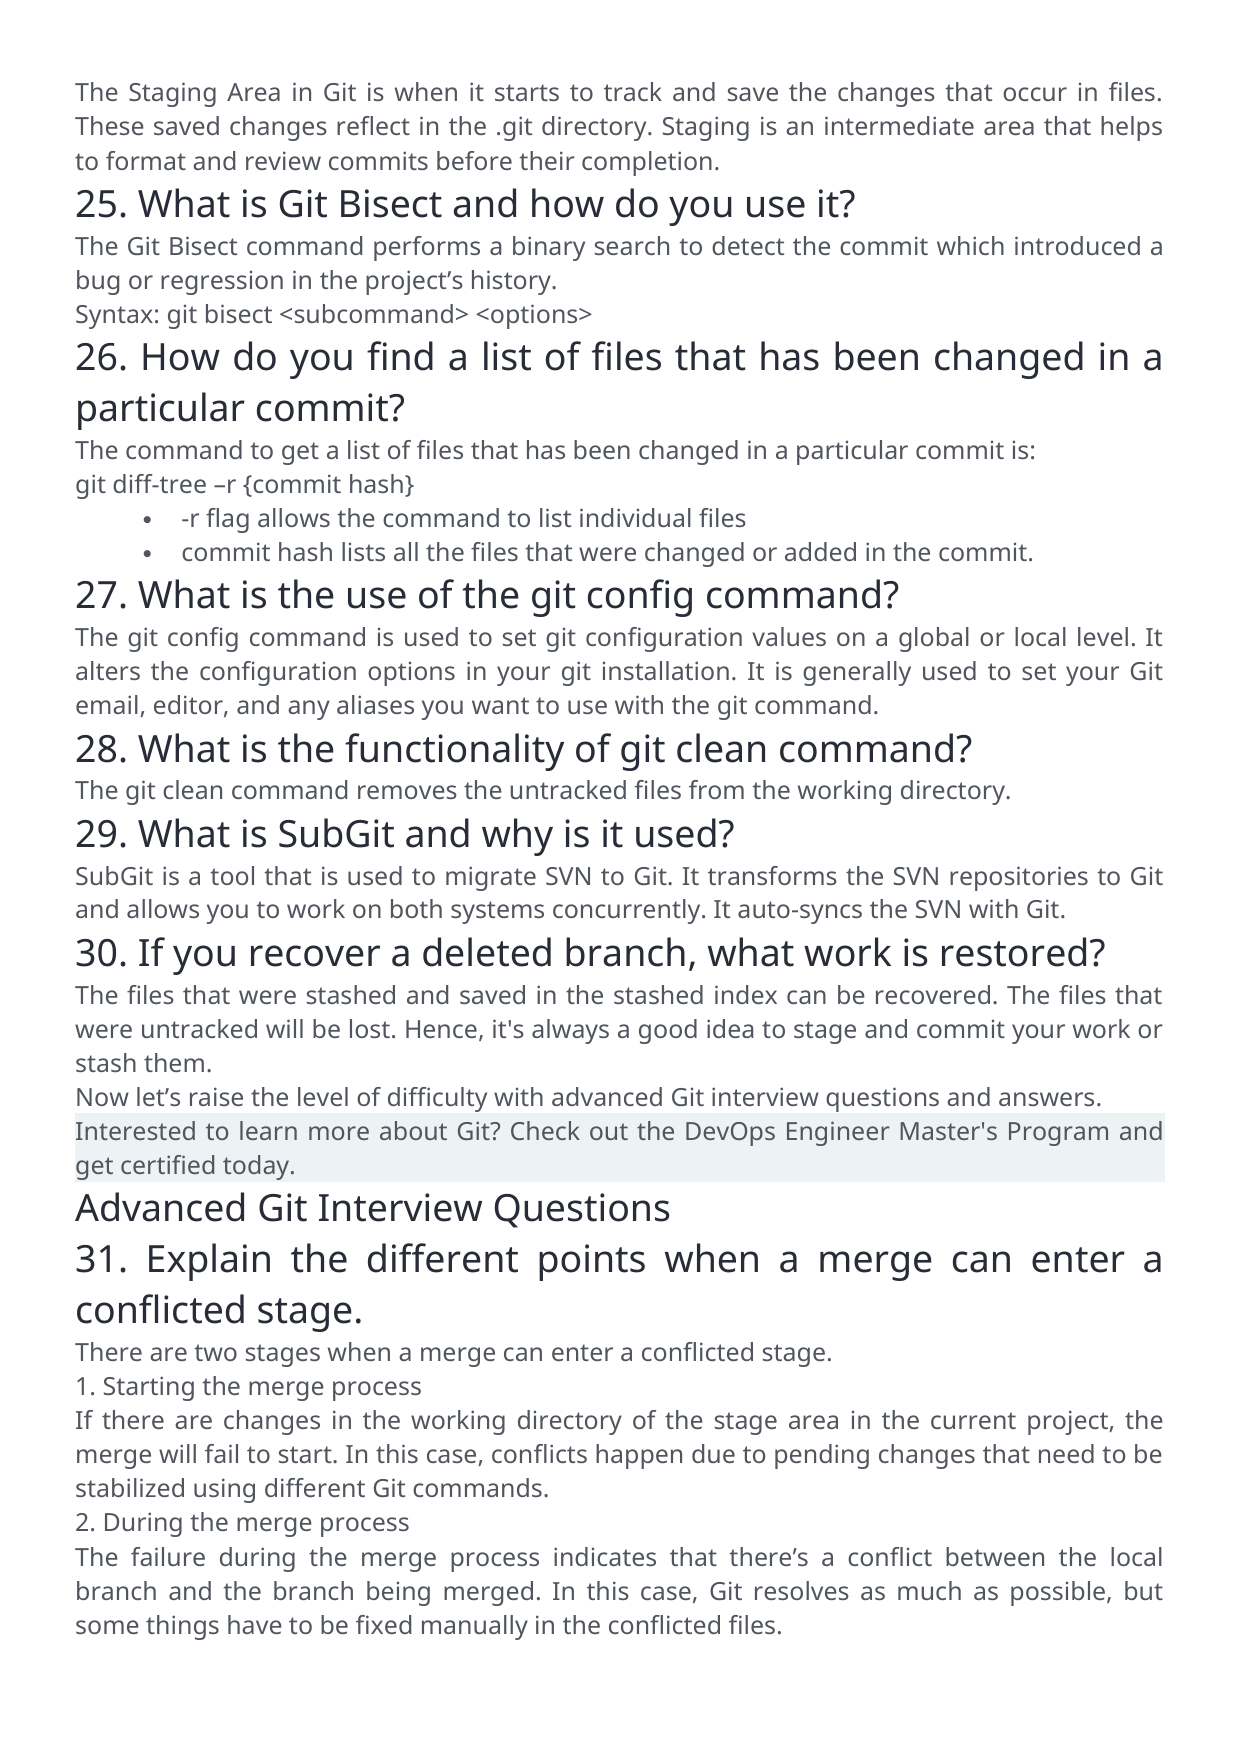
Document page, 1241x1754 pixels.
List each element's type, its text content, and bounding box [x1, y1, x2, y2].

text 30. If you recover a deleted branch, what work is restored? [75, 926, 1165, 977]
text Advanced Git Interview Questions [75, 1182, 1165, 1233]
list -r flag allows the command to list individual files [144, 501, 1165, 535]
text Now let’s raise the level of difficulty with advanced Git interview questions and answers. [75, 1079, 1165, 1113]
text SubGit is a tool that is used to migrate SVN to Git. It transforms the SVN repositories to Git and allows you to work on both systems concurrently. It auto-syncs the SVN with Git. [75, 858, 1165, 926]
text There are two stages when a merge can enter a conflicted stage. [75, 1335, 1165, 1369]
text 25. What is Git Bisect and how do you use it? [75, 177, 1165, 228]
text 27. What is the use of the git config command? [75, 569, 1165, 620]
text The git config command is used to set git configuration values on a global or local level. It alters the configuration options in your git installation. It is generally used to set your Git email, editor, and any aliases you want to use with the git command. [75, 620, 1165, 722]
text git diff-tree –r {commit hash} [75, 467, 1165, 501]
text The Git Bisect command performs a binary search to detect the commit which introduced a bug or regression in the project’s history. [75, 228, 1165, 296]
text 31. Explain the different points when a merge can enter a conflicted stage. [75, 1233, 1165, 1335]
text 2. During the merge process [75, 1505, 1165, 1539]
text The files that were stashed and saved in the stashed index can be recovered. The files that were untracked will be lost. Hence, it's always a good idea to stage and commit your work or stash them. [75, 977, 1165, 1079]
text The git clean command removes the untracked files from the working directory. [75, 773, 1165, 807]
text The failure during the merge process indicates that there’s a conflict between the local branch and the branch being merged. In this case, Git resolves as much as possible, but some things have to be fixed manually in the conflicted files. [75, 1539, 1165, 1641]
text Interested to learn more about Git? Check out the DevOps Engineer Master's Program and get certified today. [75, 1113, 1165, 1182]
text 28. What is the functionality of git clean command? [75, 722, 1165, 773]
text Syntax: git bisect <subcommand> <options> [75, 296, 1165, 330]
text The command to get a list of files that has been changed in a particular commit is: [75, 432, 1165, 467]
list commit hash lists all the files that were changed or added in the commit. [144, 535, 1165, 569]
text The Staging Area in Git is when it starts to track and save the changes that occur in files. These saved changes reflect in the .git directory. Staging is an intermediate area that helps to format and review commits before their completion. [75, 75, 1165, 177]
text 1. Starting the merge process [75, 1369, 1165, 1403]
text If there are changes in the working directory of the stage area in the current project, the merge will fail to start. In this case, conflicts happen due to pending changes that need to be stabilized using different Git commands. [75, 1403, 1165, 1505]
text 26. How do you find a list of files that has been changed in a particular commit? [75, 330, 1165, 432]
text 29. What is SubGit and why is it used? [75, 807, 1165, 858]
